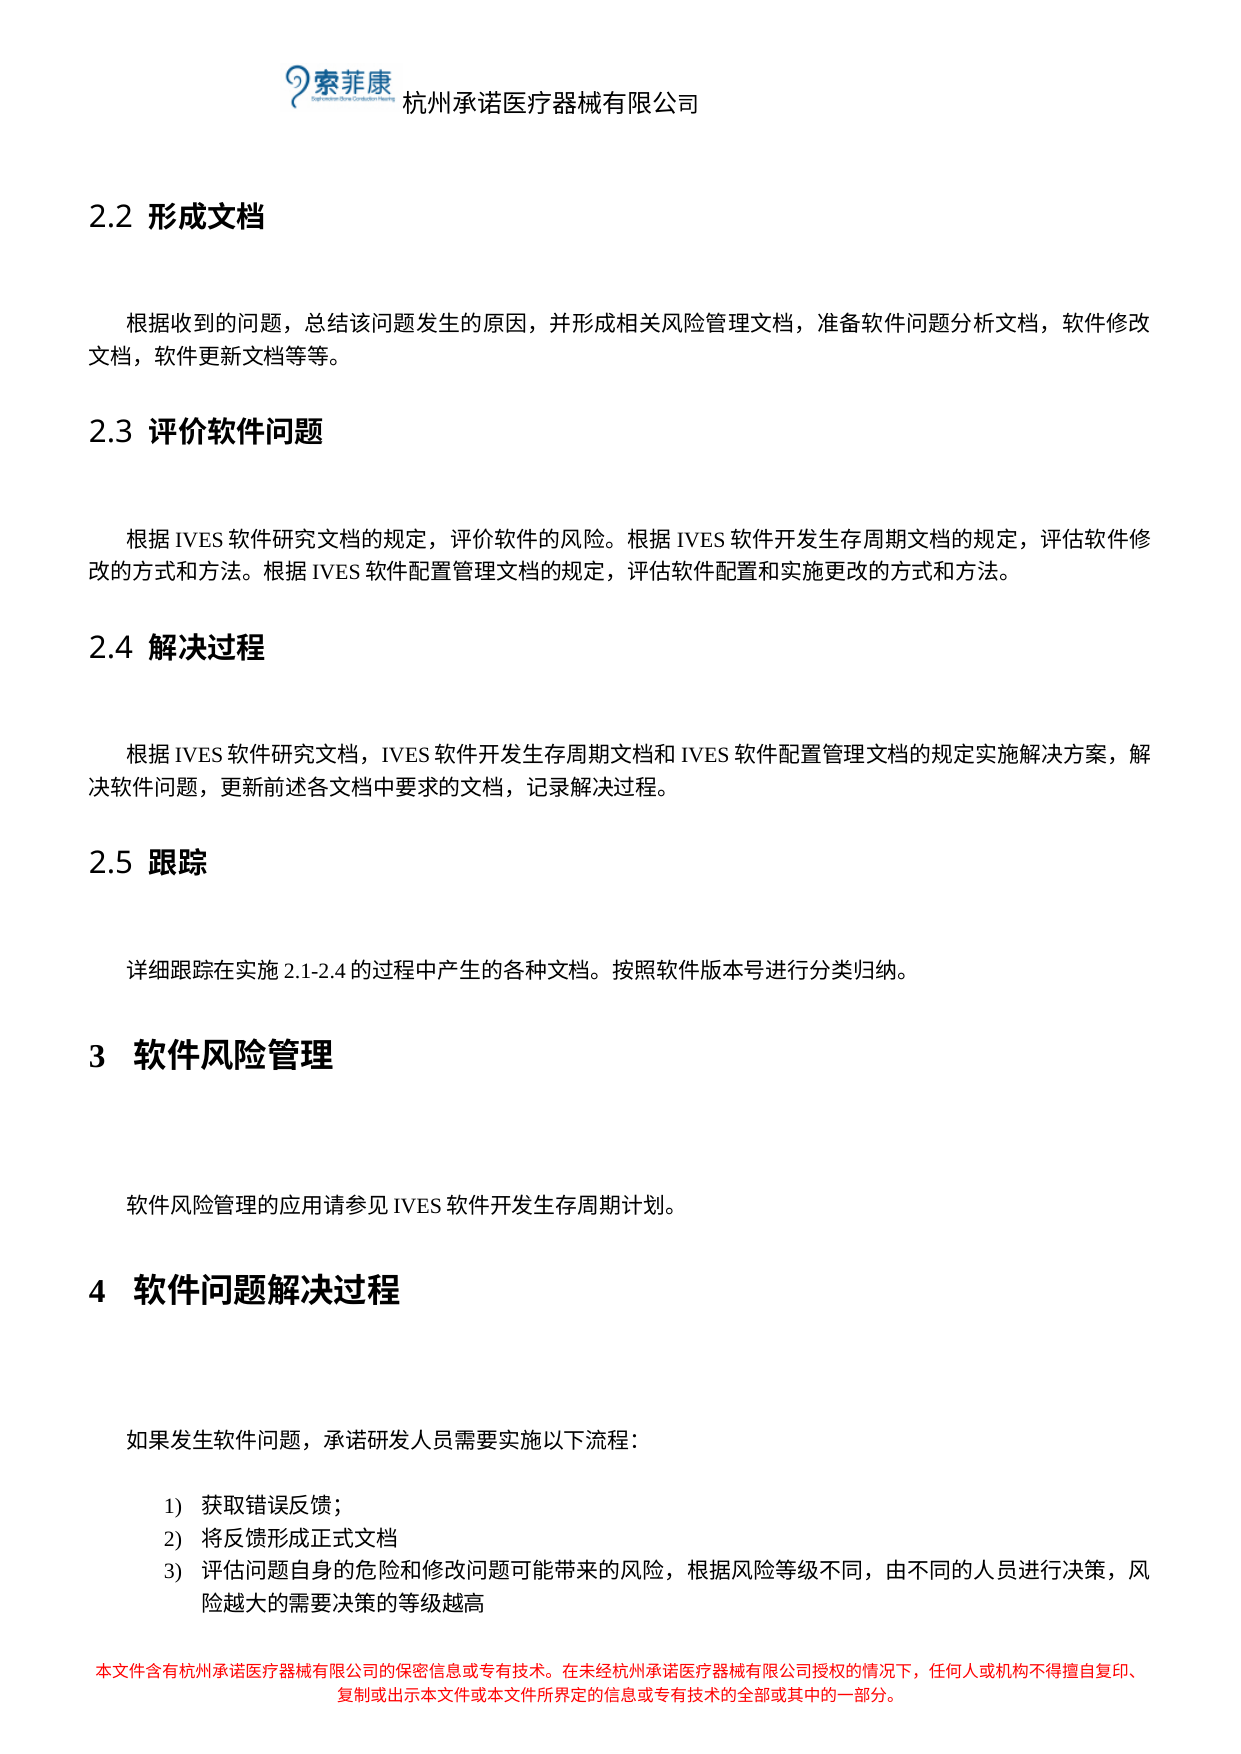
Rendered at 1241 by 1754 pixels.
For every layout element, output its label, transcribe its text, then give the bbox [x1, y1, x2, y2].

list 获取错误反馈； [164, 1488, 1152, 1520]
text 根据IVES软件研究文档，IVES软件开发生存周期文档和IVES软件配置管理文档的规定实施解决方案，解决软件问题，更新前述各文档中要求的文档，记录解决过程。 [89, 737, 1152, 802]
subtitle 跟踪 [89, 829, 1152, 894]
subtitle 软件风险管理 [89, 1020, 1152, 1085]
subtitle 评价软件问题 [89, 398, 1152, 463]
text 软件风险管理的应用请参见IVES软件开发生存周期计划。 [89, 1187, 1152, 1220]
subtitle 解决过程 [89, 613, 1152, 678]
picture [280, 63, 403, 112]
list 将反馈形成正式文档 [164, 1520, 1152, 1553]
text 根据IVES软件研究文档的规定，评价软件的风险。根据IVES软件开发生存周期文档的规定，评估软件修改的方式和方法。根据IVES软件配置管理文档的规定，评估软件配置和实施更改的方式和方法。 [89, 521, 1152, 586]
list 评估问题自身的危险和修改问题可能带来的风险，根据风险等级不同，由不同的人员进行决策，风险越大的需要决策的等级越高 [164, 1553, 1152, 1618]
subtitle 形成文档 [89, 182, 1152, 247]
text 根据收到的问题，总结该问题发生的原因，并形成相关风险管理文档，准备软件问题分析文档，软件修改文档，软件更新文档等等。 [89, 306, 1152, 371]
subtitle 软件问题解决过程 [89, 1255, 1152, 1320]
text 如果发生软件问题，承诺研发人员需要实施以下流程： [89, 1423, 1152, 1455]
text 详细跟踪在实施2.1-2.4的过程中产生的各种文档。按照软件版本号进行分类归纳。 [89, 952, 1152, 985]
